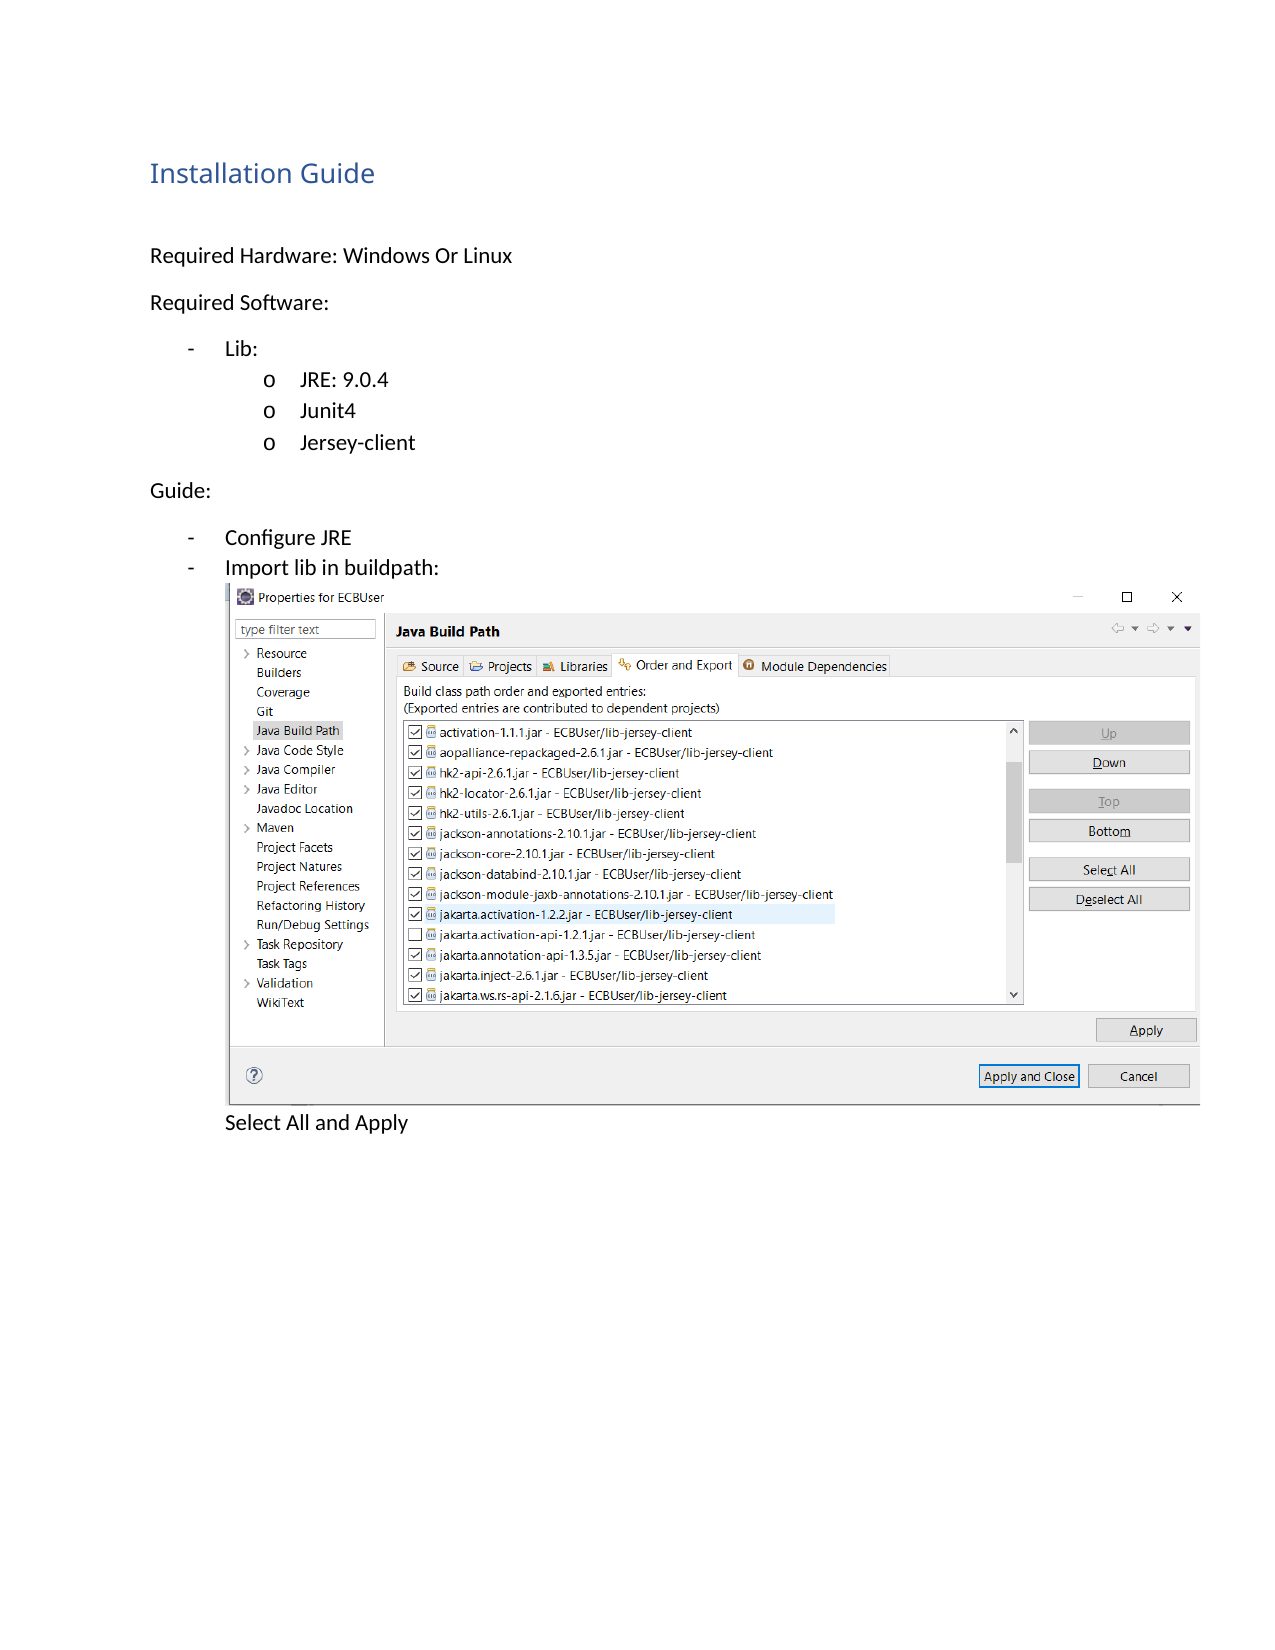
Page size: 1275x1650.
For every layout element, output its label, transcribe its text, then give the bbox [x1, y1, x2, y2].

list Import lib in buildpath: [187, 553, 1125, 581]
list Lib: [187, 334, 1125, 363]
picture [225, 583, 1200, 1106]
list Junit4 [262, 396, 1125, 425]
list Select All and Apply [225, 1108, 1125, 1136]
subtitle Installation Guide [150, 154, 1125, 191]
text Required Software: [150, 288, 1125, 316]
text Guide: [150, 476, 1125, 504]
list JRE: 9.0.4 [262, 365, 1125, 394]
list Configure JRE [187, 523, 1125, 551]
text Required Hardware: Windows Or Linux [150, 241, 1125, 269]
list Jersey-client [262, 428, 1125, 457]
